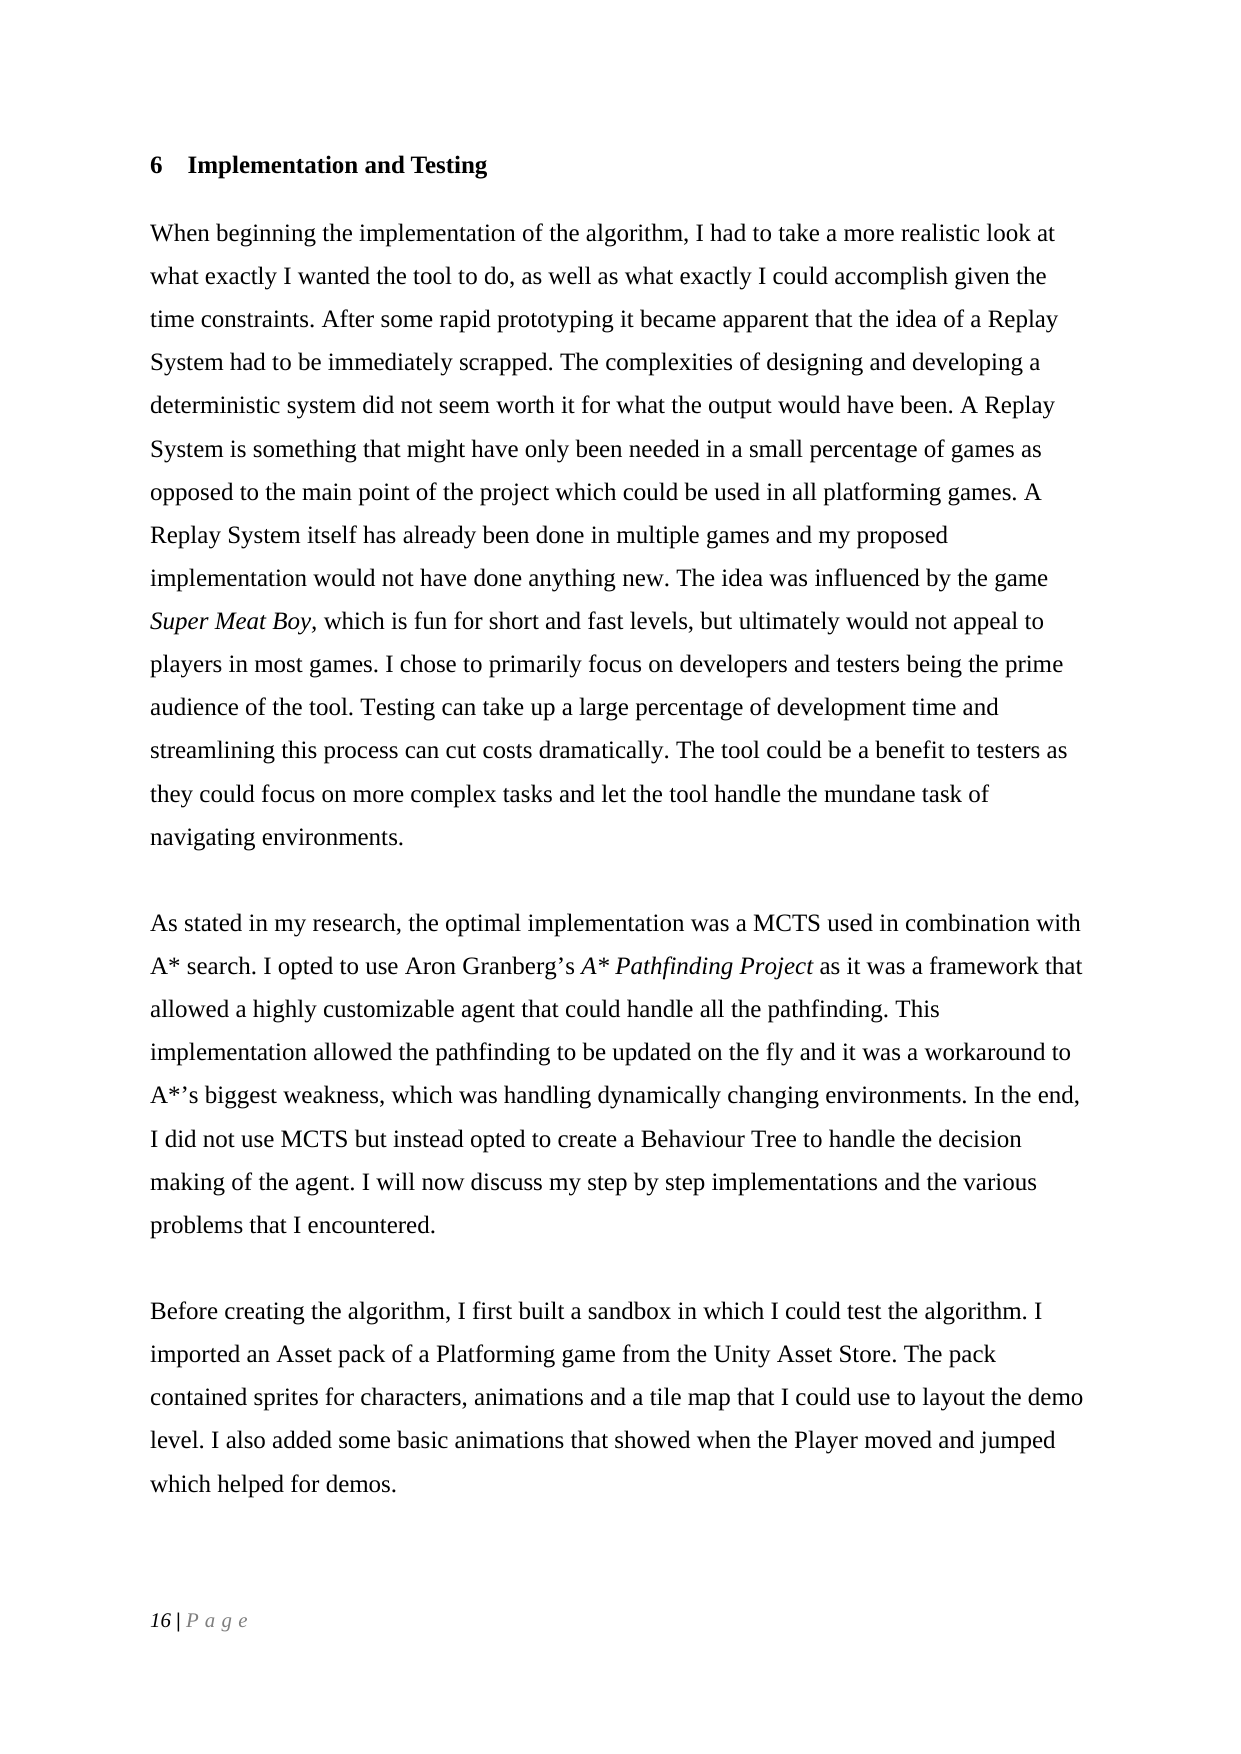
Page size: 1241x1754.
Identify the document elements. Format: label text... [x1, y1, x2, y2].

text As stated in my research, the optimal implementation was a MCTS used in combination with A* search. I opted to use Aron Granberg’s A* Pathfinding Project as it was a framework that allowed a highly customizable agent that could handle all the pathfinding. This implementation allowed the pathfinding to be updated on the fly and it was a workaround to A*’s biggest weakness, which was handling dynamically changing environments. In the end, I did not use MCTS but instead opted to create a Behaviour Tree to handle the decision making of the agent. I will now discuss my step by step implementations and the various problems that I encountered. [150, 908, 1090, 1239]
subtitle Implementation and Testing [150, 150, 1090, 179]
text Before creating the algorithm, I first built a sandbox in which I could test the algorithm. I imported an Asset pack of a Platforming game from the Unity Asset Store. The pack contained sprites for characters, animations and a tile map that I could use to layout the demo level. I also added some basic animations that showed when the Player moved and jumped which helped for demos. [150, 1296, 1090, 1497]
text When beginning the implementation of the algorithm, I had to take a more realistic look at what exactly I wanted the tool to do, as well as what exactly I could accomplish given the time constraints. After some rapid prototyping it became apparent that the idea of a Replay System had to be immediately scrapped. The complexities of designing and developing a deterministic system did not seem worth it for what the output would have been. A Replay System is something that might have only been needed in a small percentage of games as opposed to the main point of the project which could be used in all platforming games. A Replay System itself has already been done in multiple games and my proposed implementation would not have done anything new. The idea was influenced by the game Super Meat Boy, which is fun for short and fast levels, but ultimately would not appeal to players in most games. I chose to primarily focus on developers and testers being the prime audience of the tool. Testing can take up a large percentage of development time and streamlining this process can cut costs dramatically. The tool could be a benefit to testers as they could focus on more complex tasks and let the tool handle the mundane task of navigating environments. [150, 218, 1090, 851]
